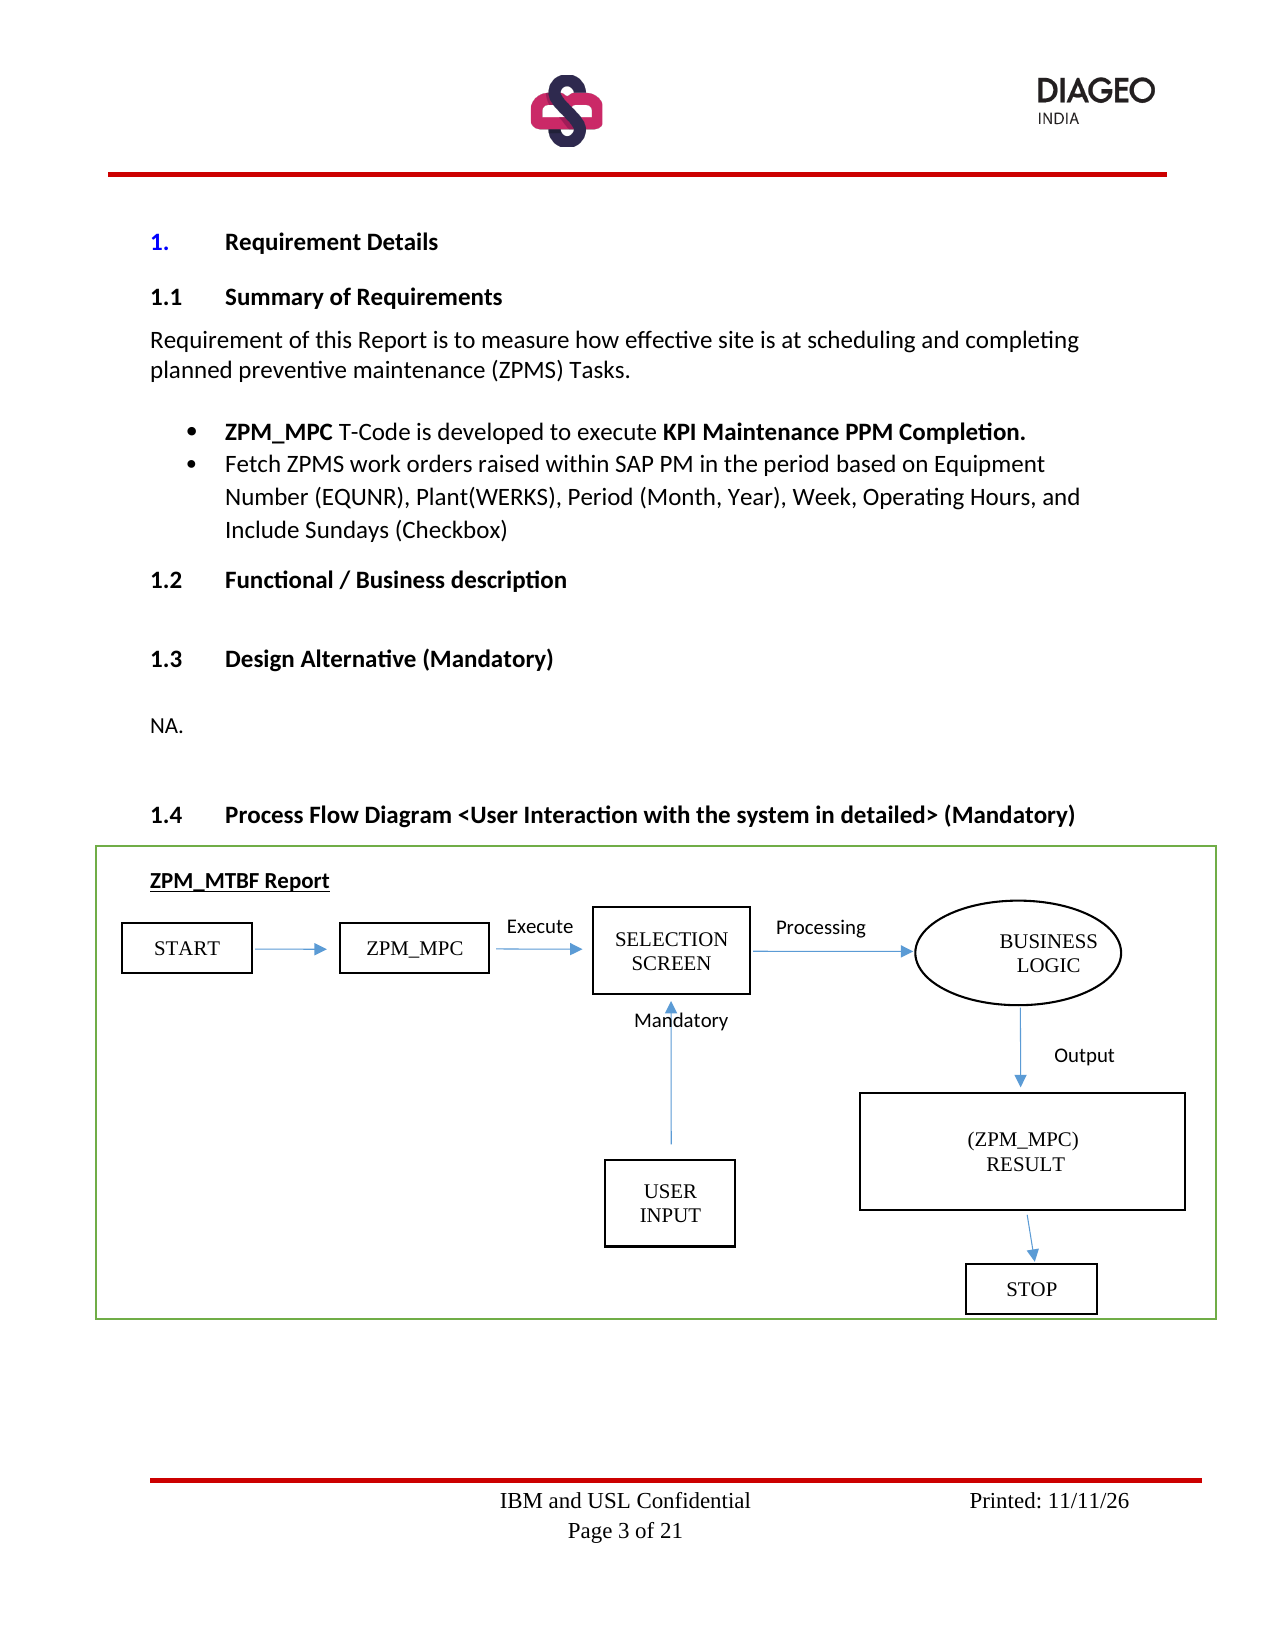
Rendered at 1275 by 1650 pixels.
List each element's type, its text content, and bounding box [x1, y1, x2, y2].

text Requirement of this Report is to measure how effective site is at scheduling and completing planned preventive maintenance (ZPMS) Tasks. [150, 324, 1125, 385]
text NA. [150, 711, 1125, 739]
subtitle Functional / Business description [150, 564, 1125, 594]
picture [1035, 75, 1156, 127]
subtitle Requirement Details [150, 226, 1125, 256]
subtitle Summary of Requirements [150, 281, 1125, 312]
text ZPM_MTBF Report [150, 866, 1125, 894]
list ZPM_MPC T-Code is developed to execute KPI Maintenance PPM Completion. [187, 416, 1125, 446]
list Fetch ZPMS work orders raised within SAP PM in the period based on Equipment Number (EQUNR), Plant(WERKS), Period (Month, Year), Week, Operating Hours, and Include Sundays (Checkbox) [187, 449, 1125, 545]
subtitle Design Alternative (Mandatory) [150, 644, 1125, 674]
subtitle Process Flow Diagram <User Interaction with the system in detailed> (Mandatory) [150, 799, 1125, 830]
